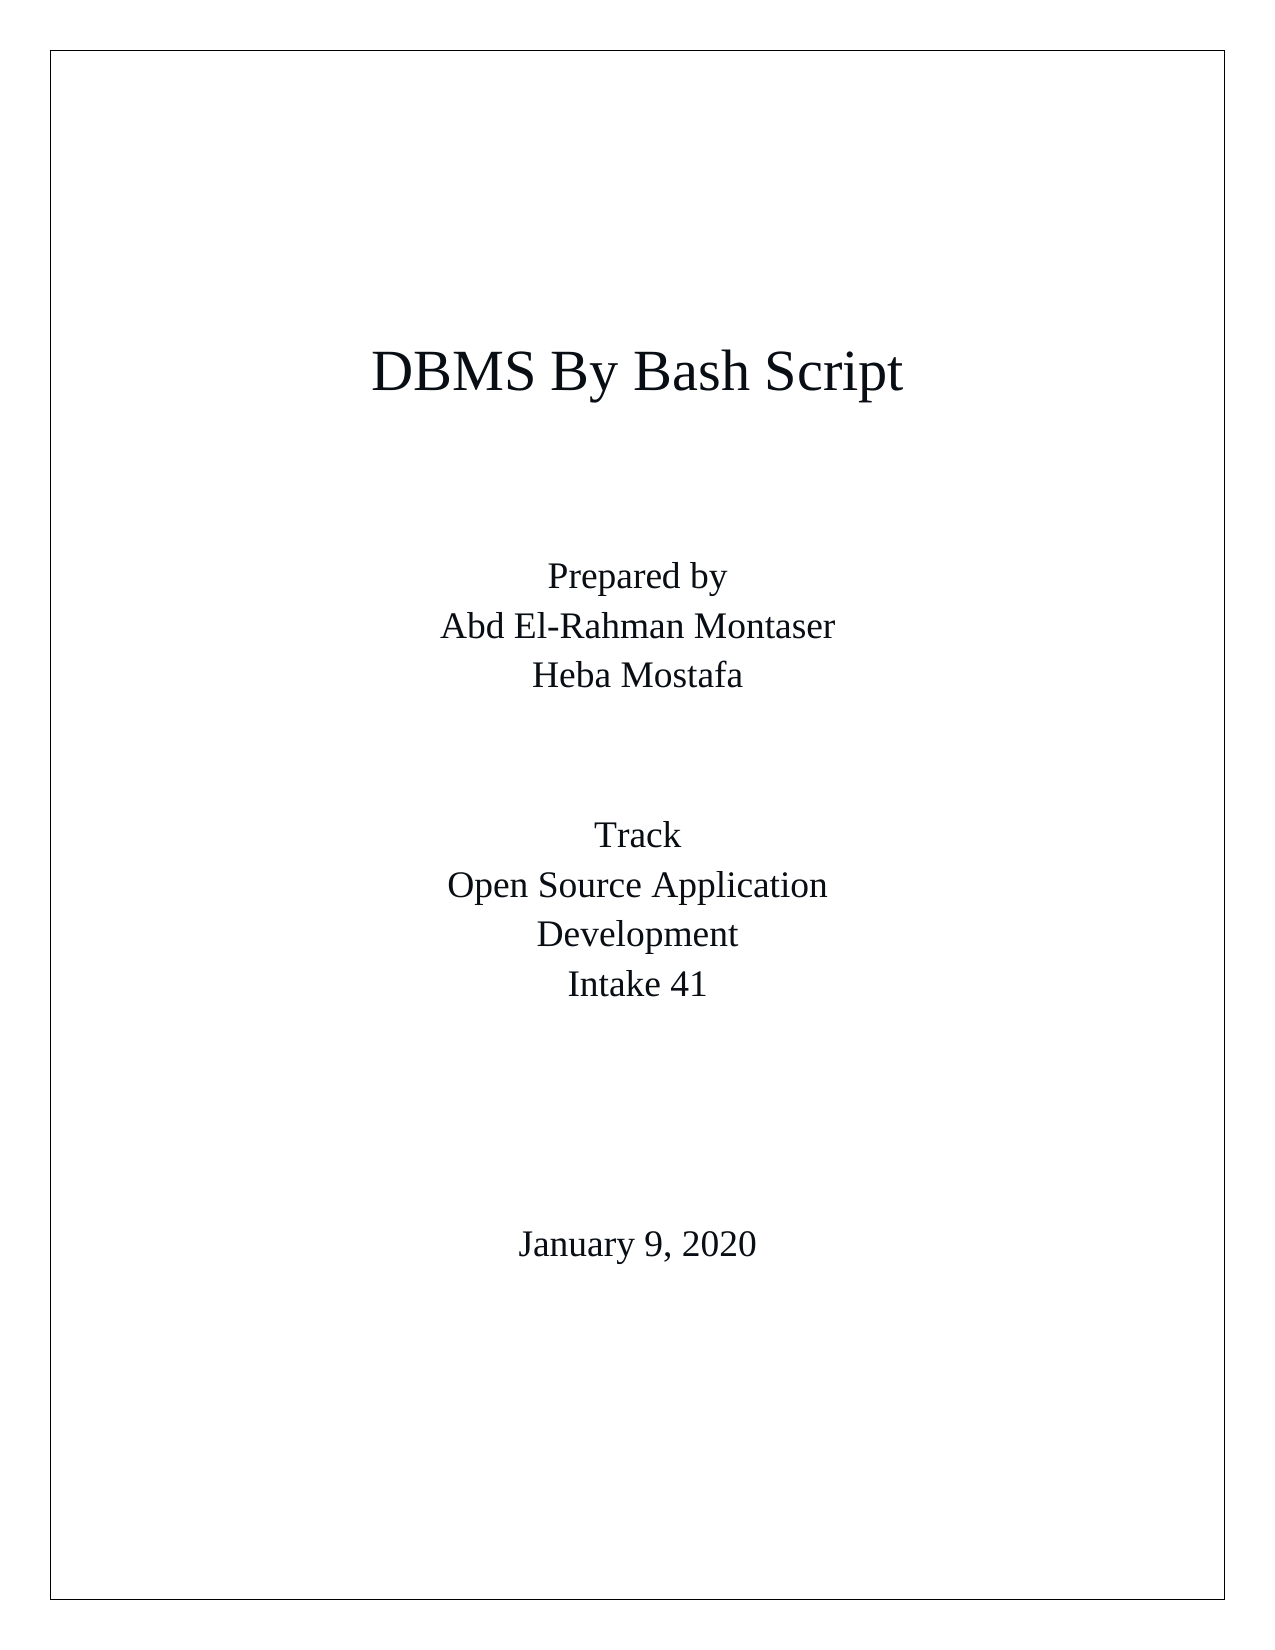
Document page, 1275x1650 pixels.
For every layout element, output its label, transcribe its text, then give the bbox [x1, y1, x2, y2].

text Prepared by [150, 553, 1125, 597]
text Development [150, 912, 1125, 955]
text January 9, 2020 [150, 1221, 1125, 1264]
text Abd El-Rahman Montaser [150, 603, 1125, 646]
text Intake 41 [150, 961, 1125, 1004]
text Open Source Application [150, 862, 1125, 905]
text Heba Mostafa [150, 653, 1125, 696]
text Track [150, 812, 1125, 856]
text DBMS By Bash Script [150, 336, 1125, 403]
